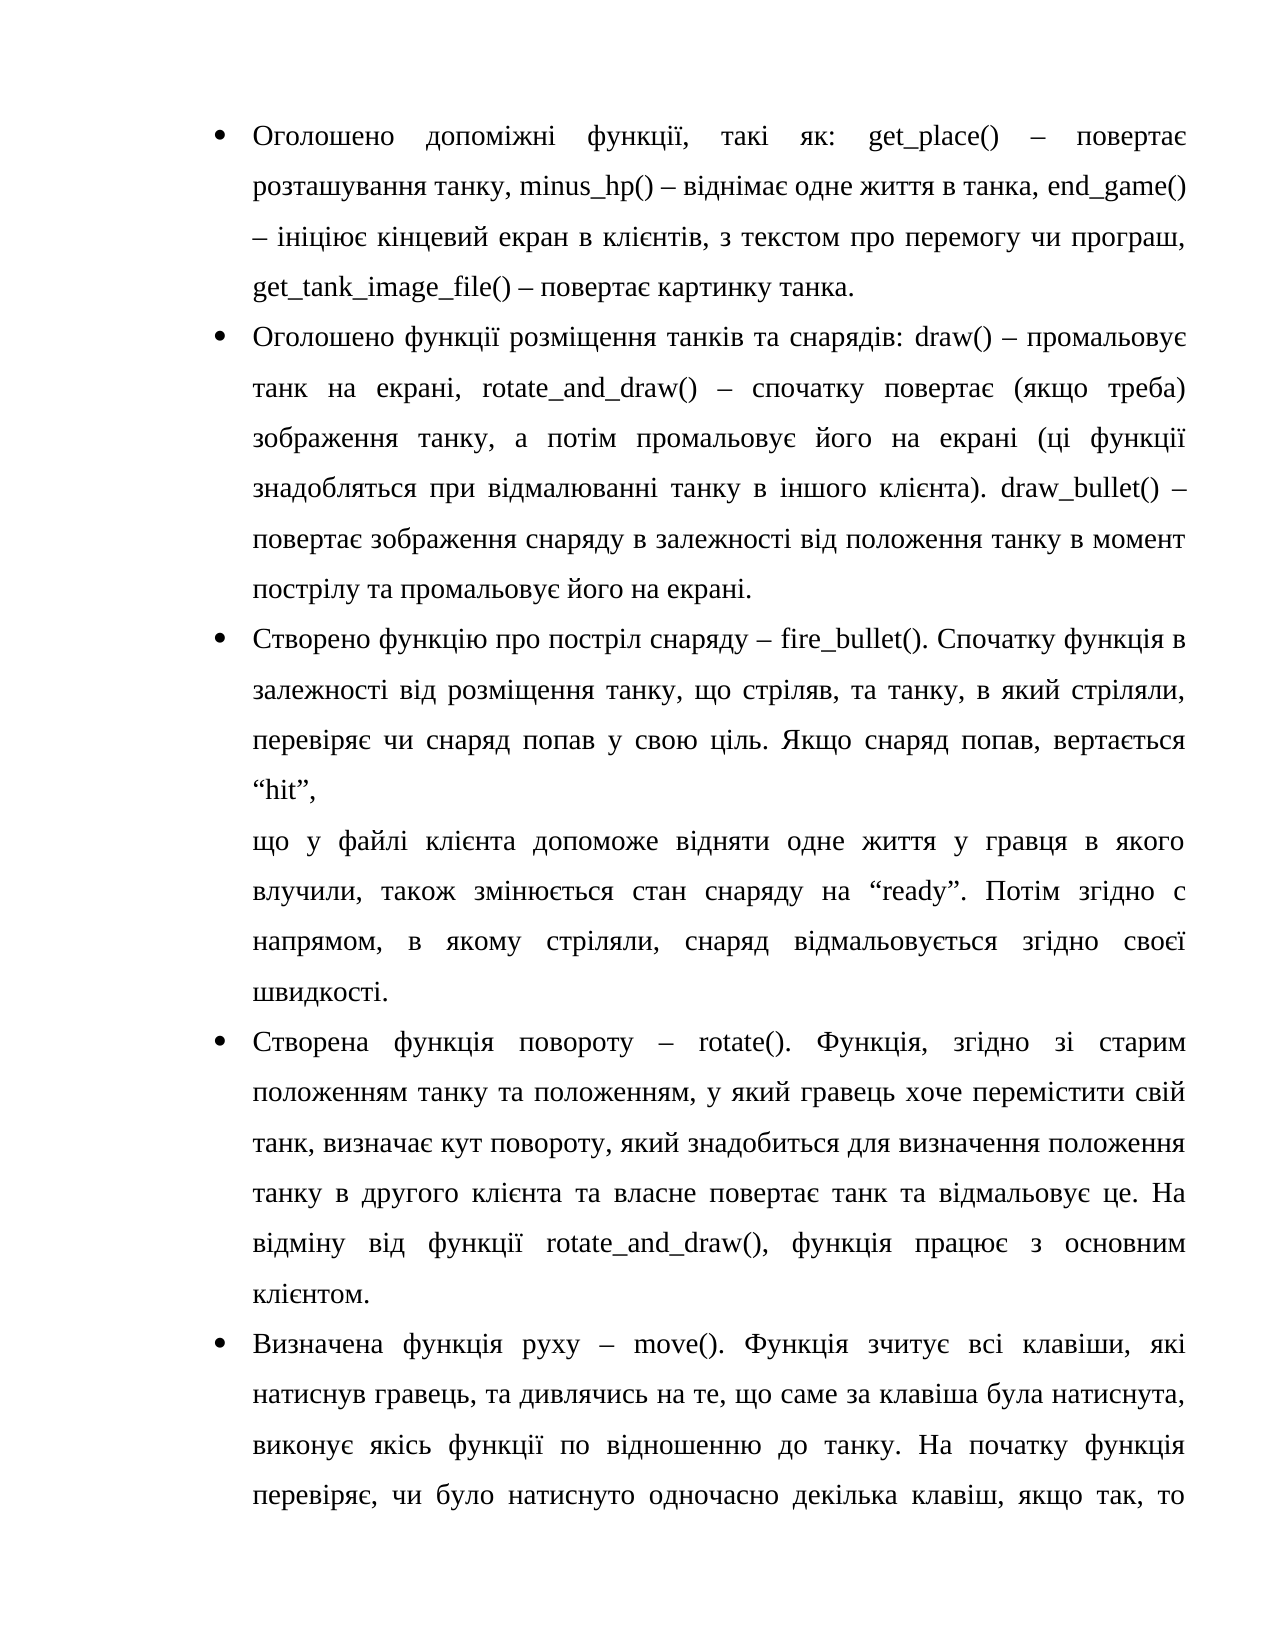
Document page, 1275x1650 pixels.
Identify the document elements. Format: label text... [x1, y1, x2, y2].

list Створено функцію про постріл снаряду – fire_bullet(). Спочатку функція в залежності від розміщення танку, що стріляв, та танку, в який стріляли, перевіряє чи снаряд попав у свою ціль. Якщо снаряд попав, вертається “hit”, [215, 621, 1186, 806]
list Створена функція повороту – rotate(). Функція, згідно зі старим положенням танку та положенням, у який гравець хоче перемістити свій танк, визначає кут повороту, який знадобиться для визначення положення танку в другого клієнта та власне повертає танк та відмальовує це. На відміну від функції rotate_and_draw(), функція працює з основним клієнтом. [215, 1024, 1186, 1309]
list що у файлі клієнта допоможе відняти одне життя у гравця в якого влучили, також змінюється стан снаряду на “ready”. Потім згідно с напрямом, в якому стріляли, снаряд відмальовується згідно своєї швидкості. [252, 823, 1186, 1007]
list Оголошено функції розміщення танків та снарядів: draw() – промальовує танк на екрані, rotate_and_draw() – спочатку повертає (якщо треба) зображення танку, а потім промальовує його на екрані (ці функції знадобляться при відмалюванні танку в іншого клієнта). draw_bullet() – повертає зображення снаряду в залежності від положення танку в момент пострілу та промальовує його на екрані. [215, 319, 1186, 605]
list Оголошено допоміжні функції, такі як: get_place() – повертає розташування танку, minus_hp() – віднімає одне життя в танка, end_game() – ініціює кінцевий екран в клієнтів, з текстом про перемогу чи програш, get_tank_image_file() – повертає картинку танка. [215, 118, 1186, 303]
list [215, 1326, 1186, 1511]
